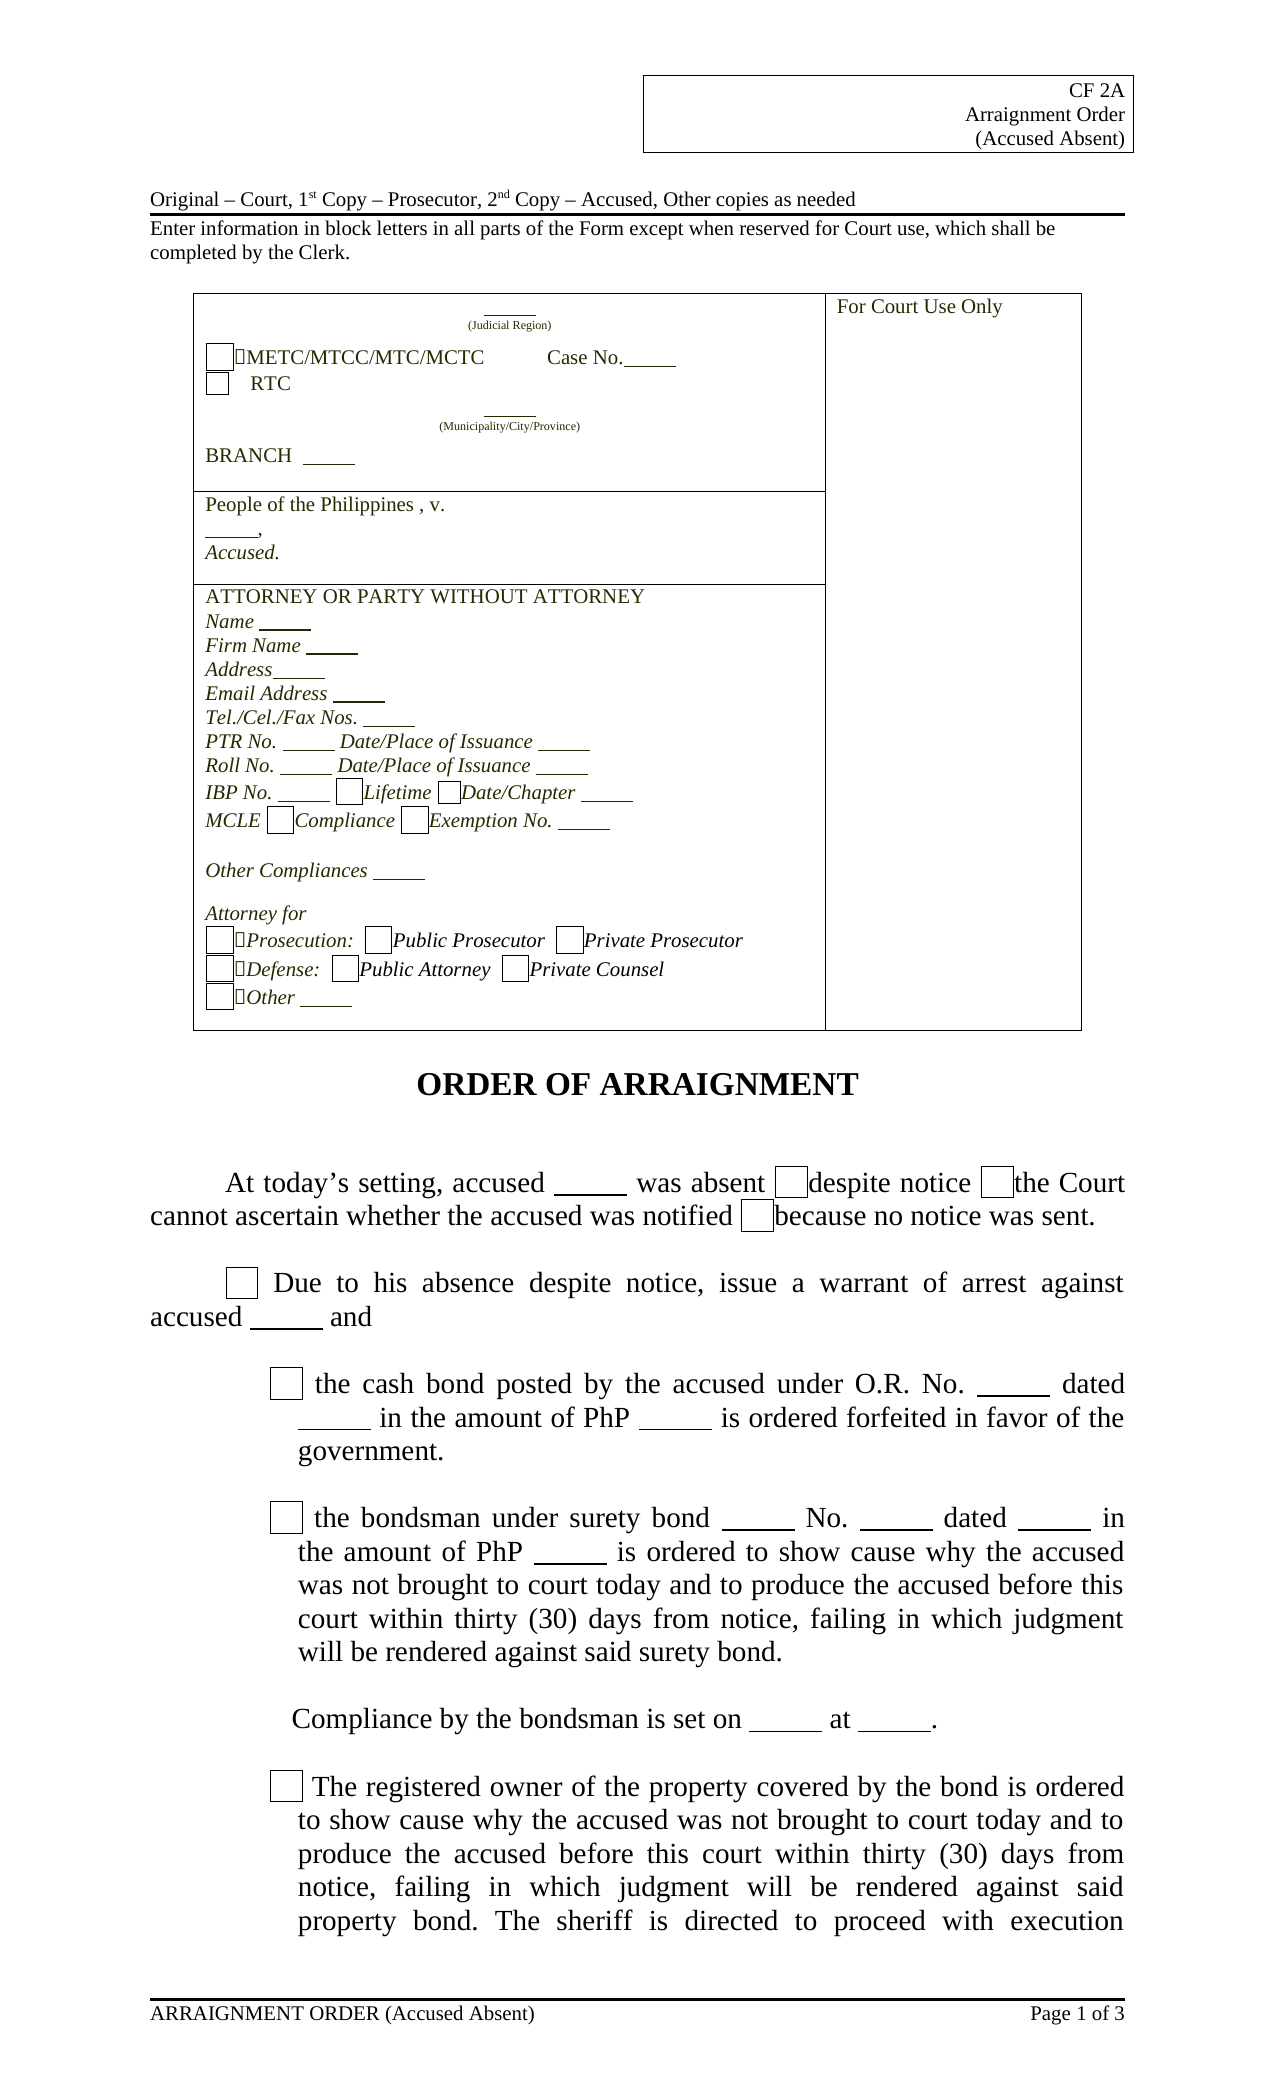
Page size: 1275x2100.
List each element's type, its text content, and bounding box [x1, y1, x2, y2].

list the cash bond posted by the accused under O.R. No. dated in the amount of PhP is ordered forfeited in favor of the government. [269, 1366, 1125, 1467]
table_header For Court Use Only [826, 294, 1081, 1030]
list Compliance by the bondsman is set on at . [284, 1702, 1125, 1735]
list the bondsman under surety bond No. dated in the amount of PhP is ordered to show cause why the accused was not brought to court today and to produce the accused before this court within thirty (30) days from notice, failing in which judgment will be rendered against said surety bond. [269, 1500, 1125, 1668]
table_cell People of the Philippines , v. , Accused. [194, 492, 825, 583]
table_cell ATTORNEY OR PARTY WITHOUT ATTORNEY Name Firm Name Address Email Address Tel./Cel./Fax Nos. PTR No. Date/Place of Issuance Roll No. Date/Place of Issuance IBP No. Lifetime Date/Chapter MCLE Compliance Exemption No. Other Compliances Attorney for Prosecution: Public Prosecutor Private Prosecutor Defense: Public Attorney Private Counsel Other [194, 585, 825, 1030]
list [269, 1769, 1125, 1936]
table_header (Judicial Region) METC/MTCC/MTC/MCTC Case No. RTC (Municipality/City/Province) BRANCH [194, 294, 825, 491]
text ORDER OF ARRAIGNMENT [150, 1064, 1125, 1103]
text Enter information in block letters in all parts of the Form except when reserved for Court use, which shall be completed by the Clerk. [150, 216, 1125, 264]
text Original – Court, 1st Copy – Prosecutor, 2nd Copy – Accused, Other copies as needed [150, 187, 1125, 213]
text At today’s setting, accused was absent despite notice the Court cannot ascertain whether the accused was notified because no notice was sent. [150, 1165, 1125, 1232]
text Due to his absence despite notice, issue a warrant of arrest against accused and [150, 1266, 1125, 1333]
